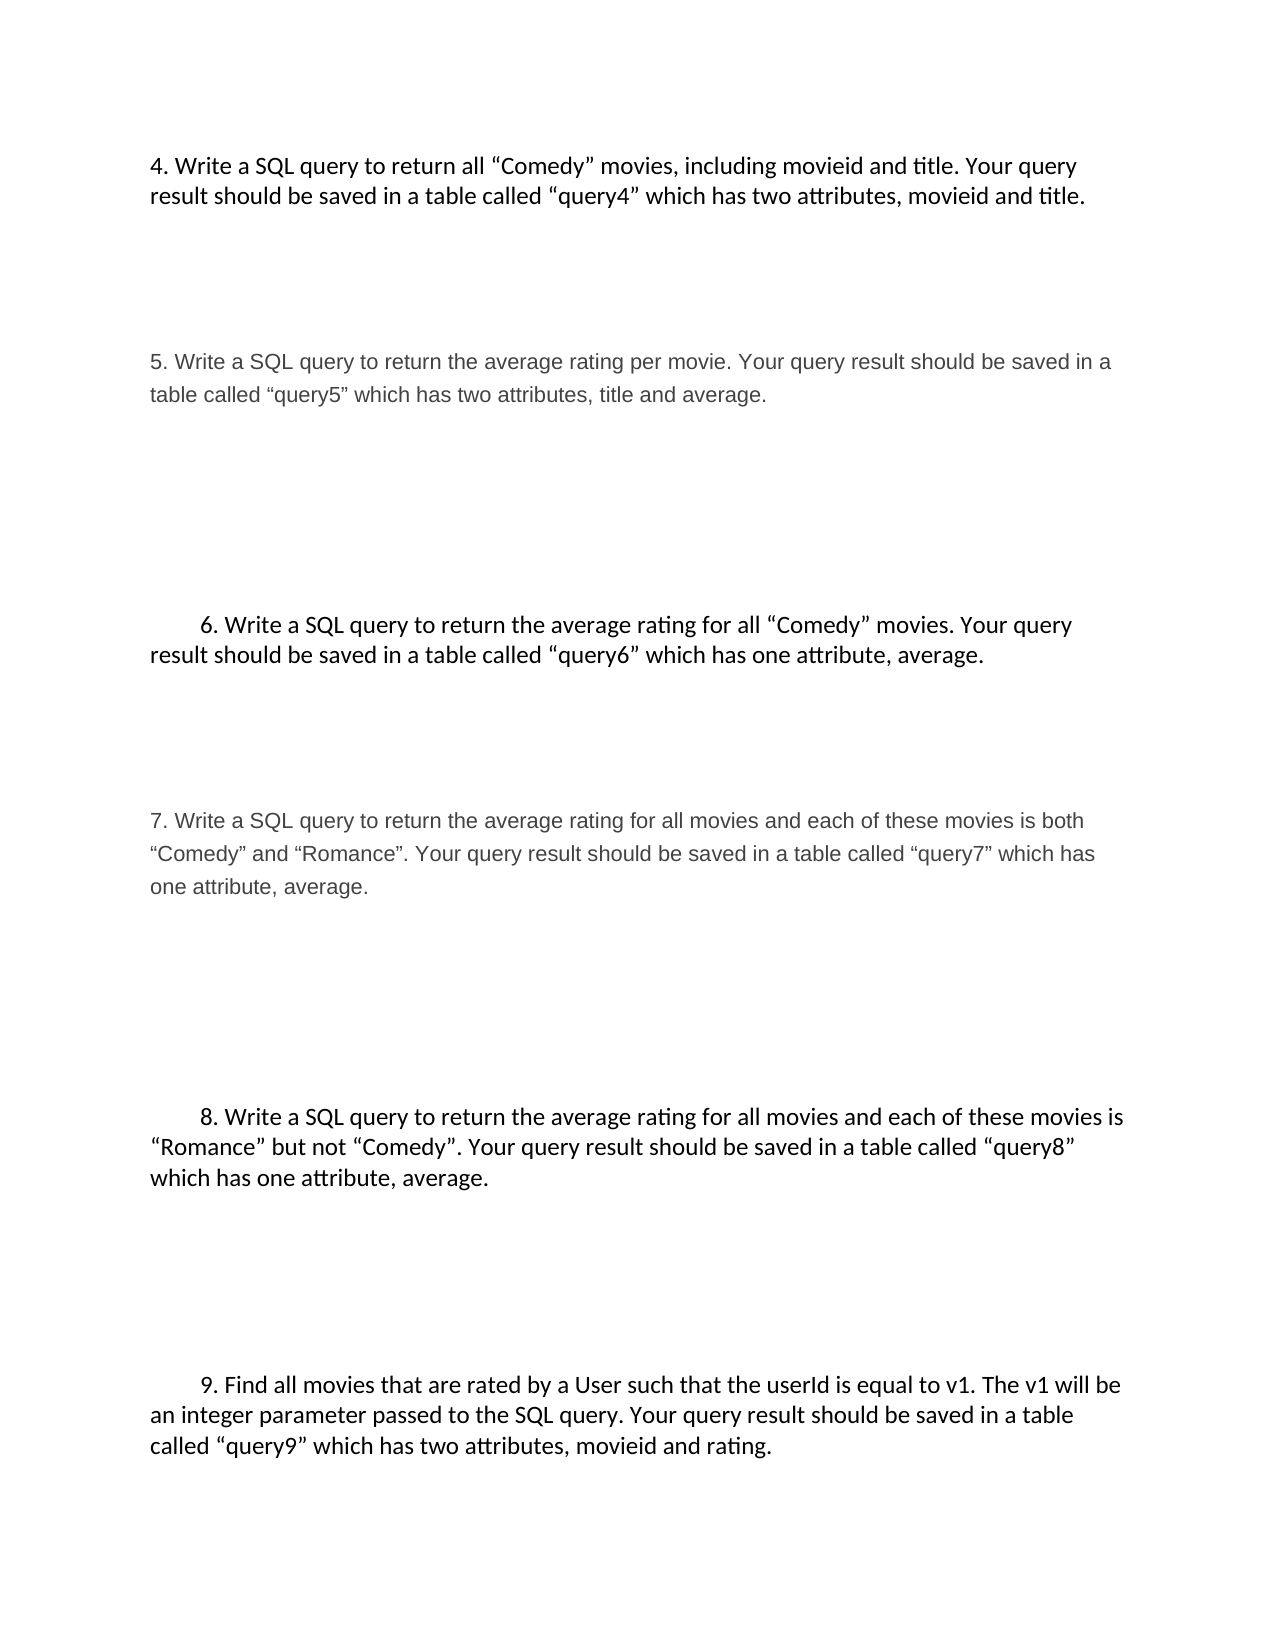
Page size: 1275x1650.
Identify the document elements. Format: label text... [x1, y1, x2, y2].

text 6. Write a SQL query to return the average rating for all “Comedy” movies. Your query result should be saved in a table called “query6” which has one attribute, average. [150, 583, 1125, 670]
text 5. Write a SQL query to return the average rating per movie. Your query result should be saved in a table called “query5” which has two attributes, title and average. [150, 342, 1125, 407]
text 7. Write a SQL query to return the average rating for all movies and each of these movies is both “Comedy” and “Romance”. Your query result should be saved in a table called “query7” which has one attribute, average. [150, 801, 1125, 899]
text 9. Find all movies that are rated by a User such that the userId is equal to v1. The v1 will be an integer parameter passed to the SQL query. Your query result should be saved in a table called “query9” which has two attributes, movieid and rating. [150, 1343, 1125, 1461]
text 8. Write a SQL query to return the average rating for all movies and each of these movies is “Romance” but not “Comedy”. Your query result should be saved in a table called “query8” which has one attribute, average. [150, 1075, 1125, 1192]
text 4. Write a SQL query to return all “Comedy” movies, including movieid and title. Your query result should be saved in a table called “query4” which has two attributes, movieid and title. [150, 150, 1125, 211]
